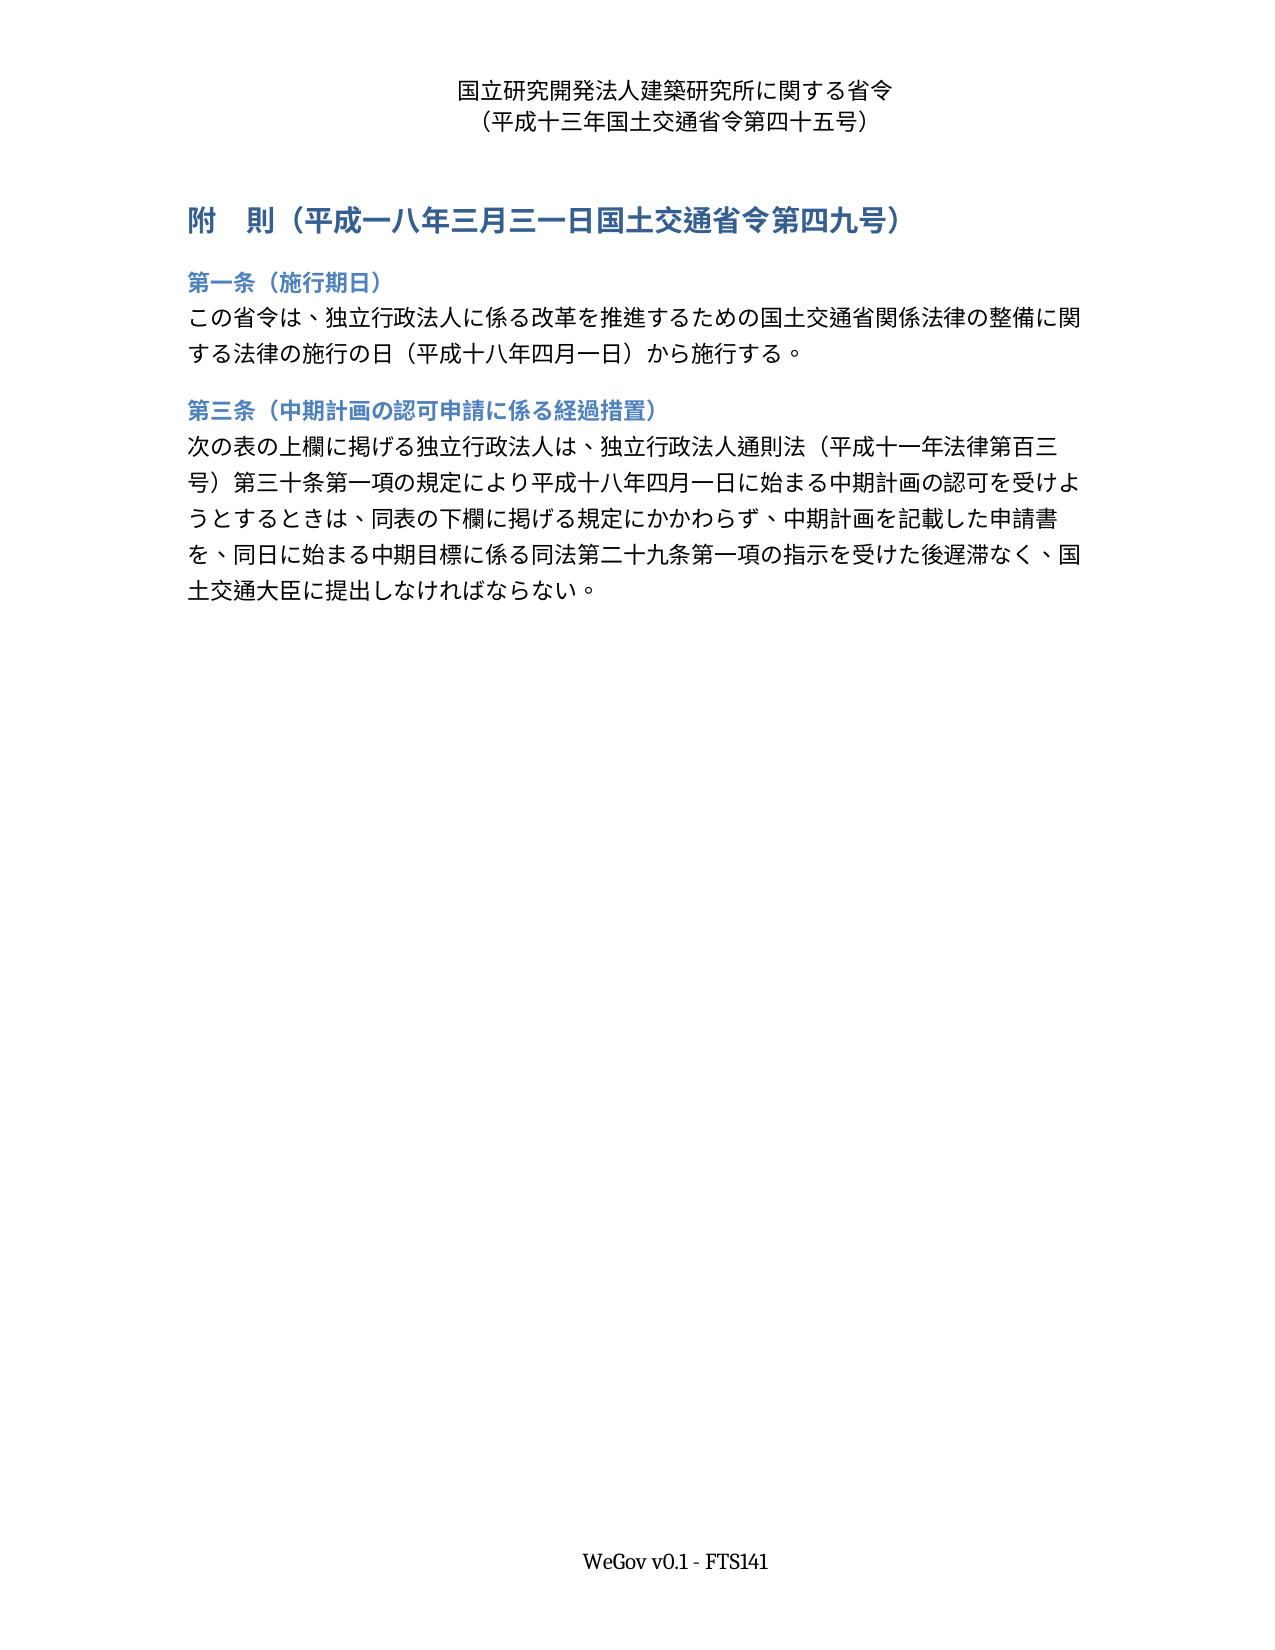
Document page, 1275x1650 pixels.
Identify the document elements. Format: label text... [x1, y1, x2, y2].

subtitle 第一条（施行期日） [187, 266, 1087, 298]
subtitle 第三条（中期計画の認可申請に係る経過措置） [187, 395, 1087, 426]
text この省令は、独立行政法人に係る改革を推進するための国土交通省関係法律の整備に関する法律の施行の日（平成十八年四月一日）から施行する。 [187, 302, 1087, 369]
subtitle 附 則（平成一八年三月三一日国土交通省令第四九号） [187, 200, 1087, 240]
text 次の表の上欄に掲げる独立行政法人は、独立行政法人通則法（平成十一年法律第百三号）第三十条第一項の規定により平成十八年四月一日に始まる中期計画の認可を受けようとするときは、同表の下欄に掲げる規定にかかわらず、中期計画を記載した申請書を、同日に始まる中期目標に係る同法第二十九条第一項の指示を受けた後遅滞なく、国土交通大臣に提出しなければならない。 [187, 431, 1087, 606]
